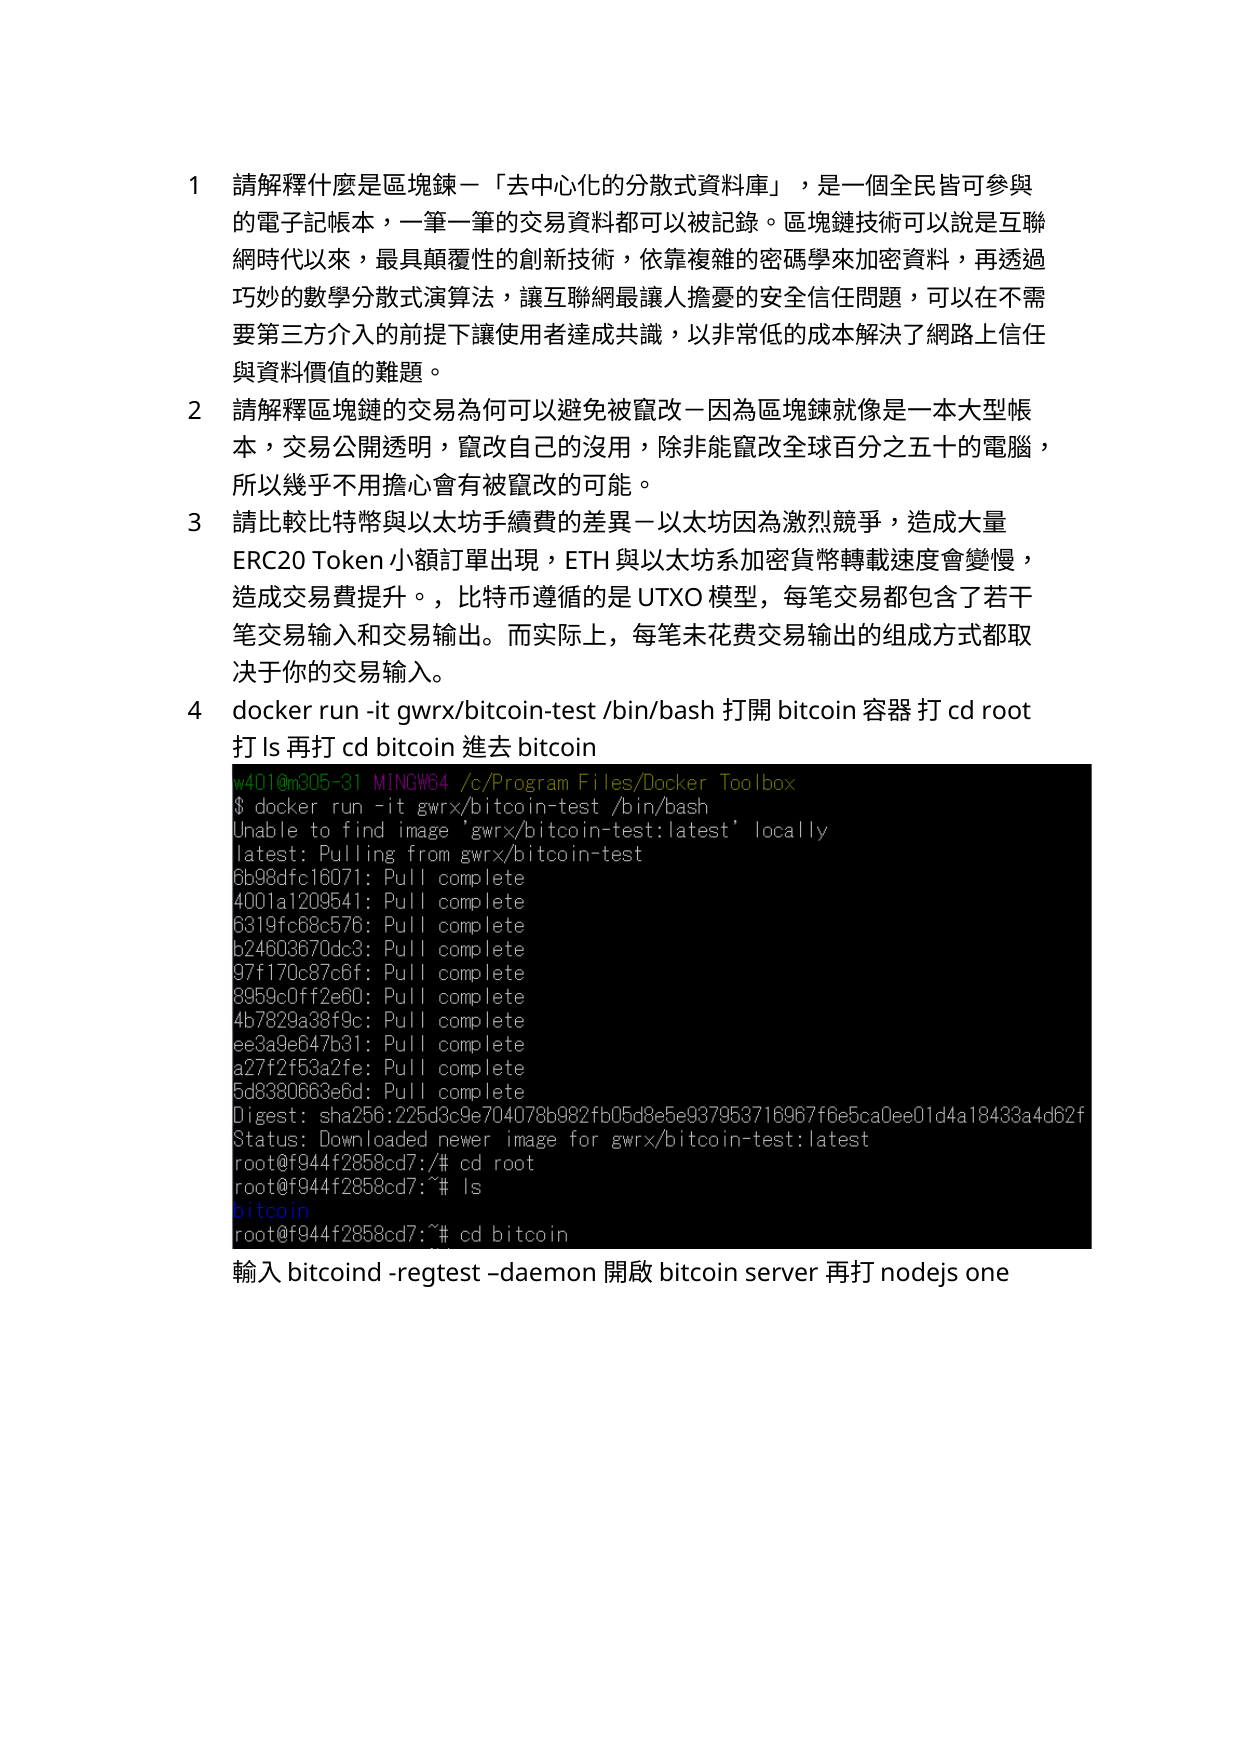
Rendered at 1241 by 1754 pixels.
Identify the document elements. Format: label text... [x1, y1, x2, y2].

list 請解釋區塊鏈的交易為何可以避免被竄改－因為區塊鍊就像是一本大型帳本，交易公開透明，竄改自己的沒用，除非能竄改全球百分之五十的電腦，所以幾乎不用擔心會有被竄改的可能。 [187, 389, 1053, 502]
list 請解釋什麼是區塊鍊－「去中心化的分散式資料庫」，是一個全民皆可參與的電子記帳本，一筆一筆的交易資料都可以被記錄。區塊鏈技術可以說是互聯網時代以來，最具顛覆性的創新技術，依靠複雜的密碼學來加密資料，再透過巧妙的數學分散式演算法，讓互聯網最讓人擔憂的安全信任問題，可以在不需要第三方介入的前提下讓使用者達成共識，以非常低的成本解決了網路上信任與資料價值的難題。 [187, 164, 1053, 389]
list 請比較比特幣與以太坊手續費的差異－以太坊因為激烈競爭，造成大量ERC20 Token小額訂單出現，ETH與以太坊系加密貨幣轉載速度會變慢，造成交易費提升。，比特币遵循的是UTXO模型，每笔交易都包含了若干笔交易输入和交易输出。而实际上，每笔未花费交易输出的组成方式都取决于你的交易输入。 [187, 502, 1053, 689]
text 輸入bitcoind -regtest –daemon 開啟bitcoin server 再打nodejs one [232, 1252, 1053, 1289]
picture [231, 764, 1092, 1249]
